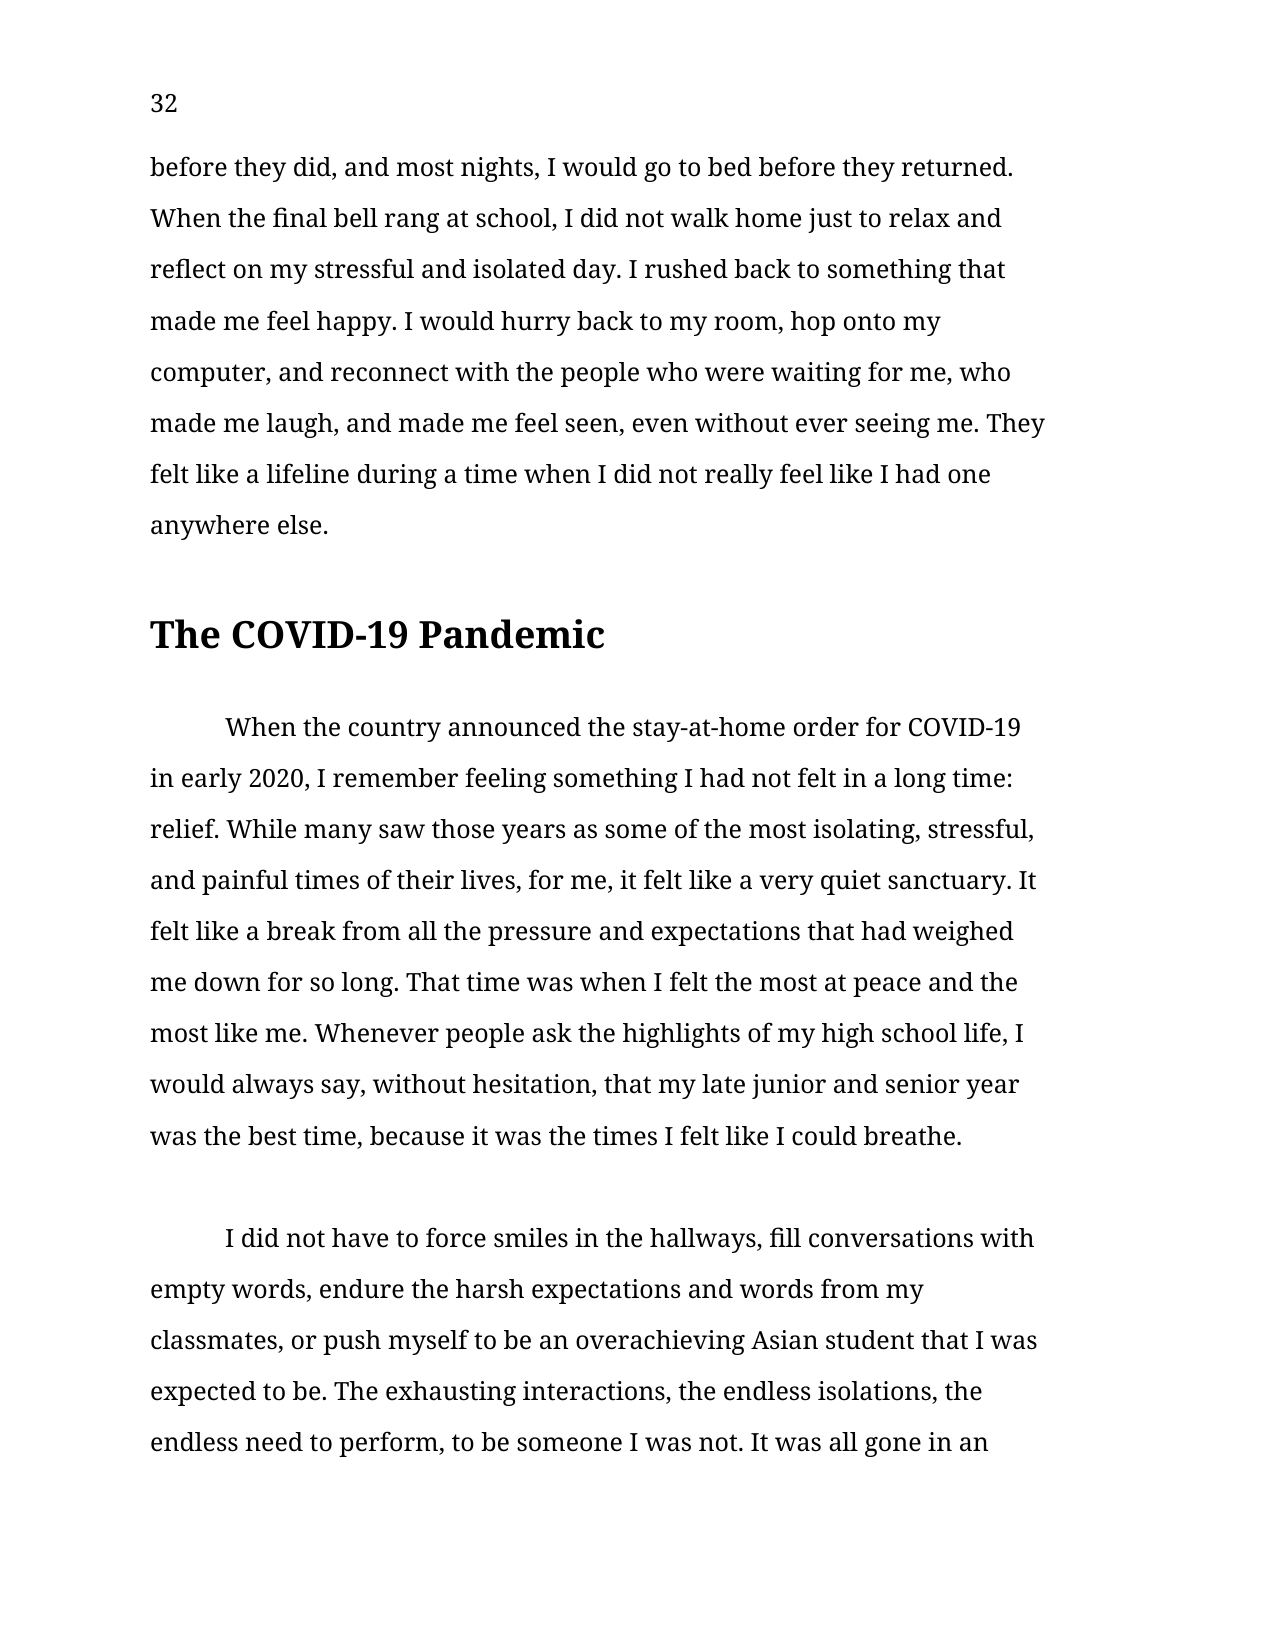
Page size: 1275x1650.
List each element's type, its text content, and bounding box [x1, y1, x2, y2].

text When the country announced the stay-at-home order for COVID-19 in early 2020, I remember feeling something I had not felt in a long time: relief. While many saw those years as some of the most isolating, stressful, and painful times of their lives, for me, it felt like a very quiet sanctuary. It felt like a break from all the pressure and expectations that had weighed me down for so long. That time was when I felt the most at peace and the most like me. Whenever people ask the highlights of my high school life, I would always say, without hesitation, that my late junior and senior year was the best time, because it was the times I felt like I could breathe. [150, 710, 1050, 1203]
subtitle The COVID-19 Pandemic [150, 608, 1050, 659]
